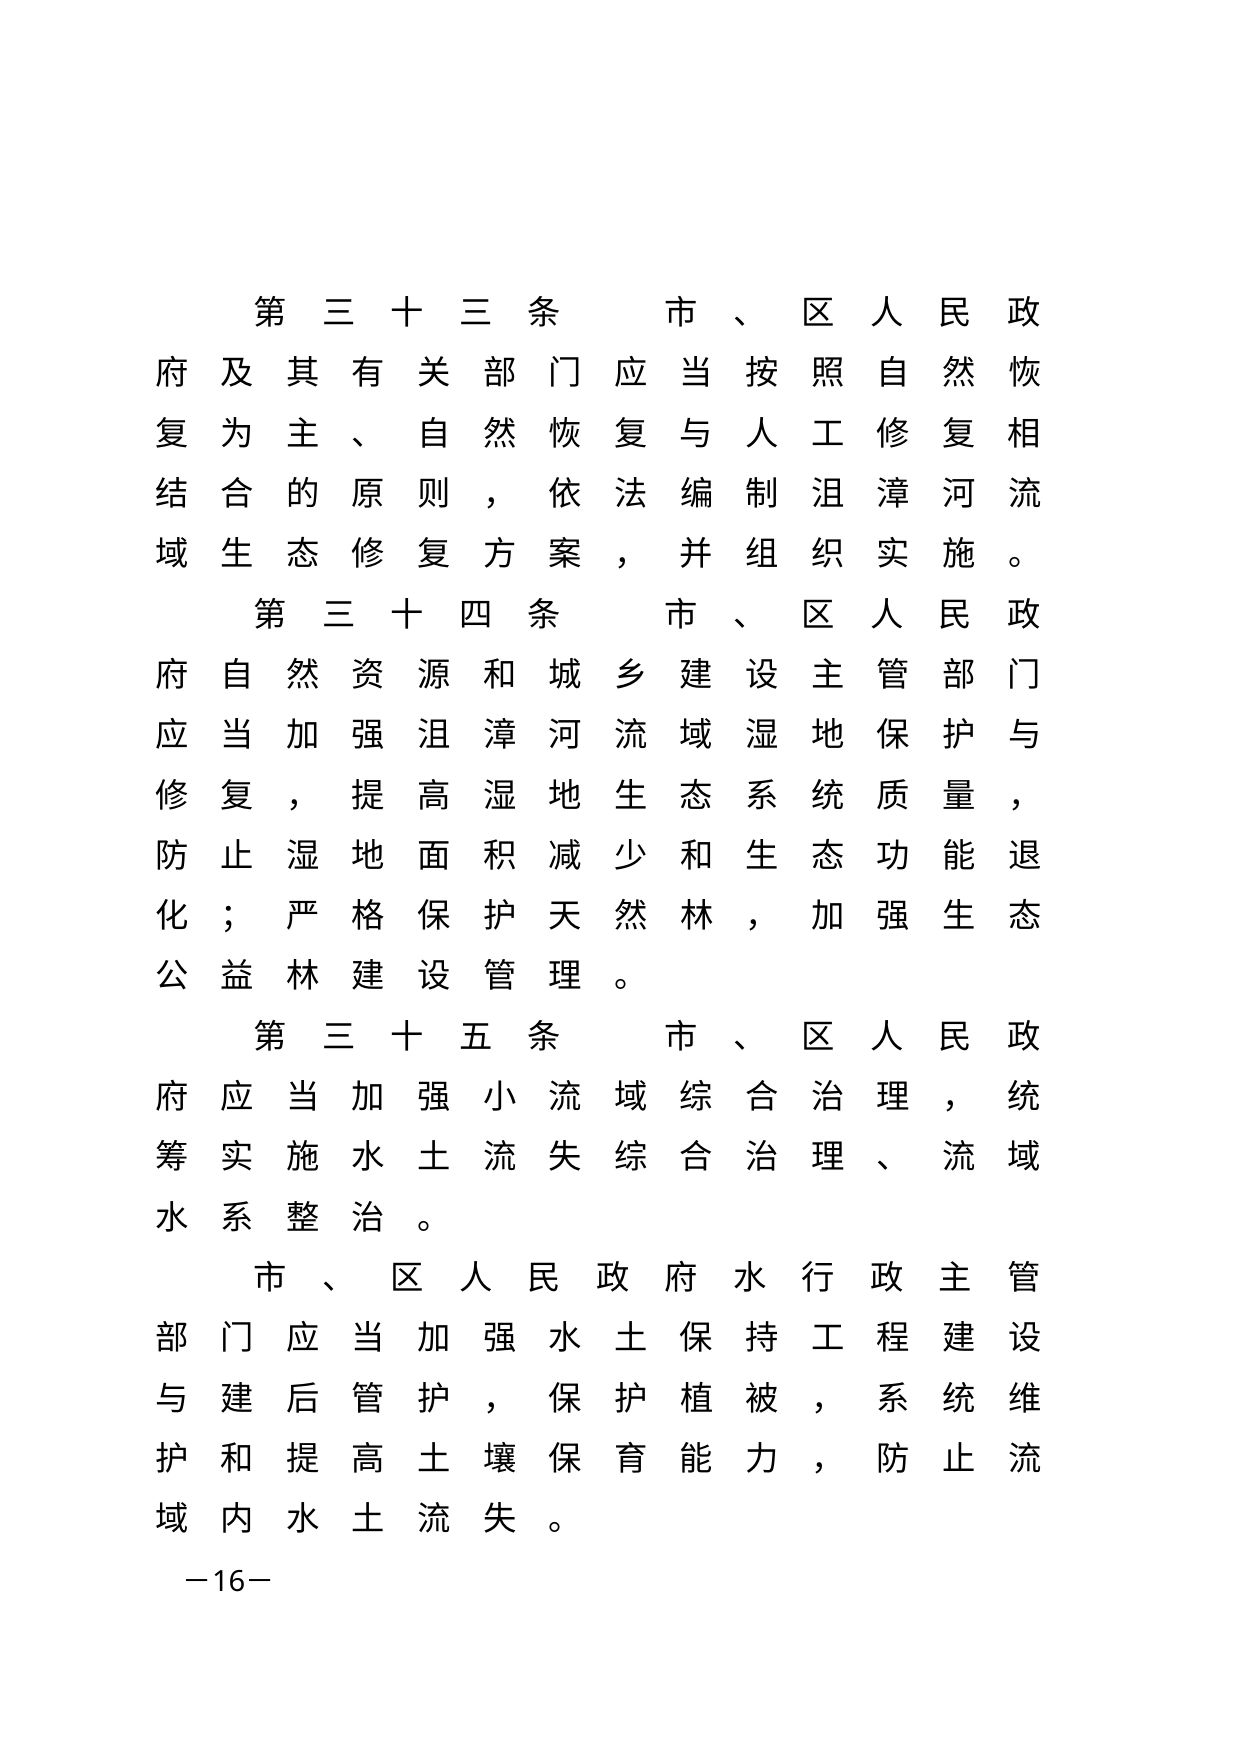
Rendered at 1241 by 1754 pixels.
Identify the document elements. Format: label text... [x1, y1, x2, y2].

text 第三十三条 市、区人民政府及其有关部门应当按照自然恢复为主、自然恢复与人工修复相结合的原则，依法编制沮漳河流域生态修复方案，并组织实施。 [155, 280, 1073, 581]
text 市、区人民政府水行政主管部门应当加强水土保持工程建设与建后管护，保护植被，系统维护和提高土壤保育能力，防止流域内水土流失。 [155, 1245, 1073, 1546]
text 第三十五条 市、区人民政府应当加强小流域综合治理，统筹实施水土流失综合治理、流域水系整治。 [155, 1003, 1073, 1245]
text 第三十四条 市、区人民政府自然资源和城乡建设主管部门应当加强沮漳河流域湿地保护与修复，提高湿地生态系统质量，防止湿地面积减少和生态功能退化；严格保护天然林，加强生态公益林建设管理。 [155, 581, 1073, 1003]
